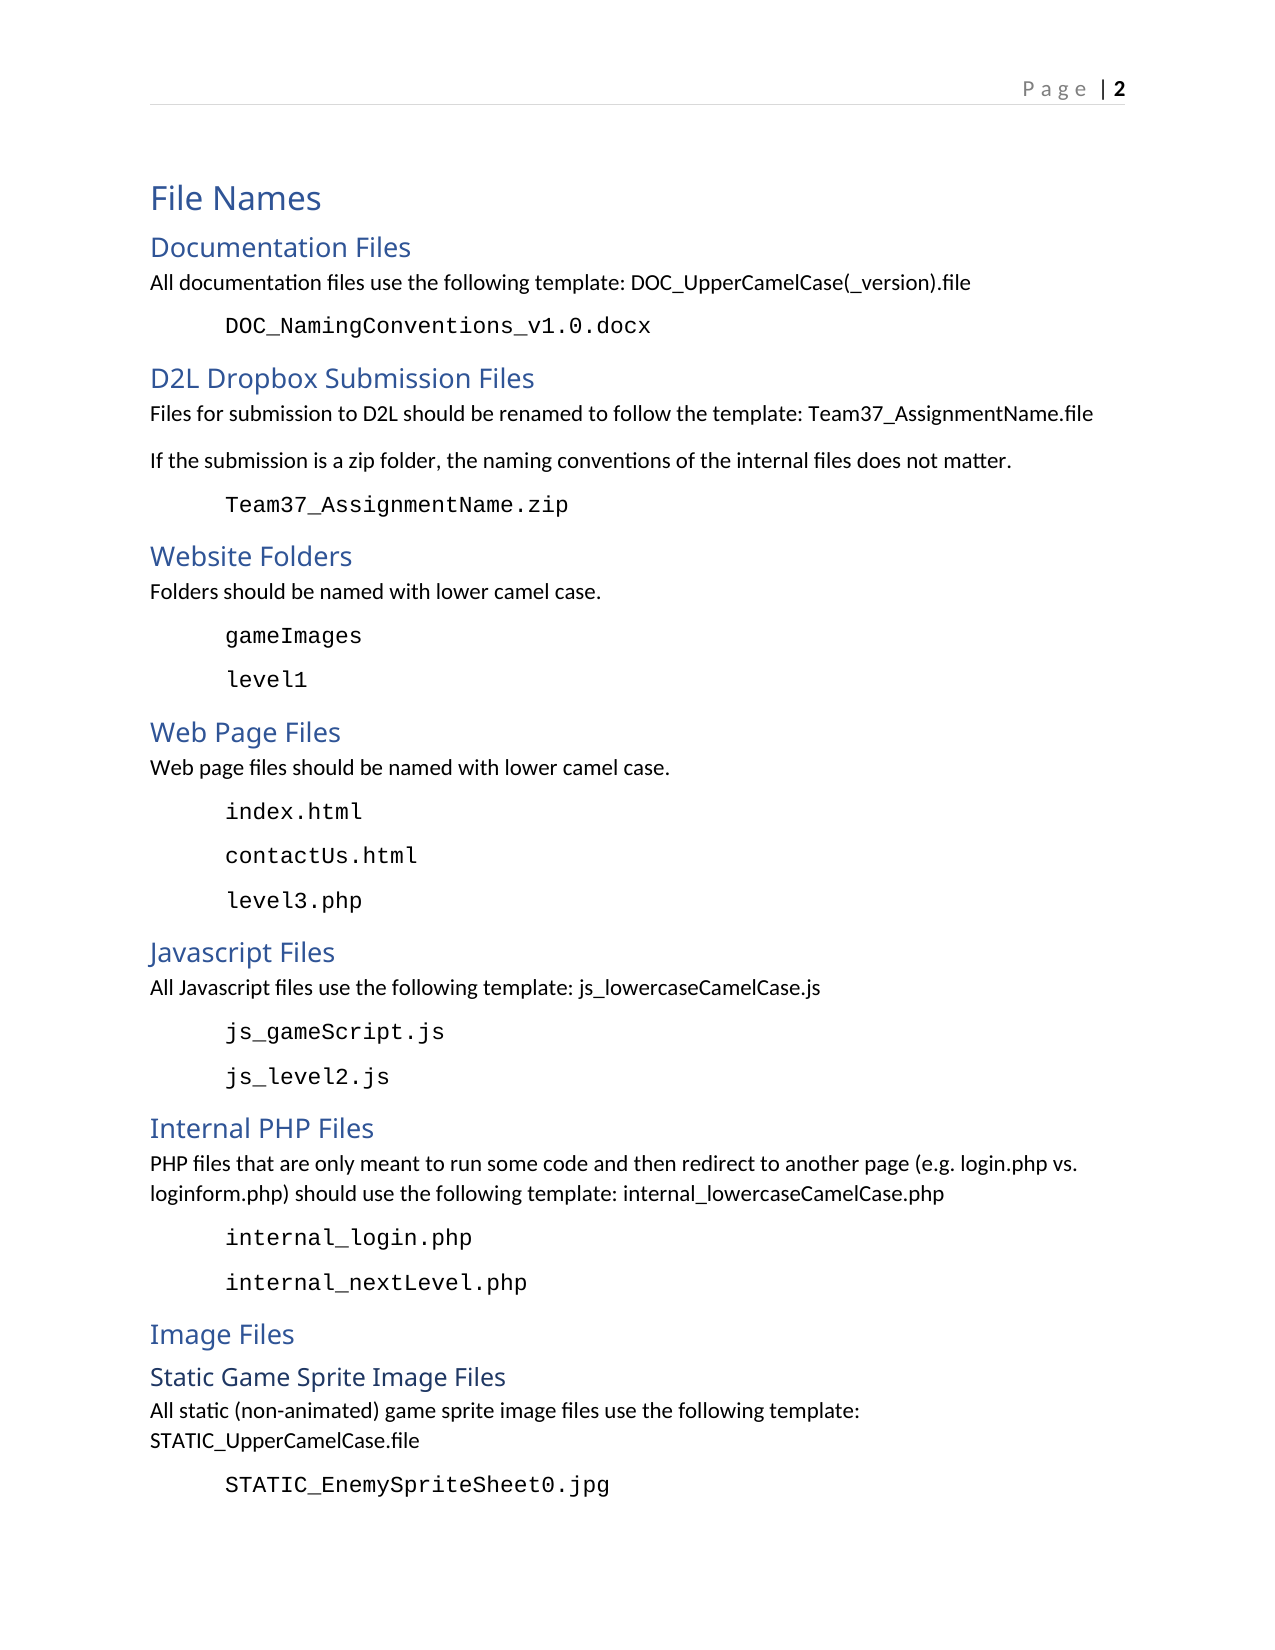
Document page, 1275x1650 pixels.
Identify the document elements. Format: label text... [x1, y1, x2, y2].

text internal_login.php [225, 1226, 1125, 1252]
text If the submission is a zip folder, the naming conventions of the internal files does not matter. [150, 446, 1125, 474]
text index.html [225, 800, 1125, 826]
text Team37_AssignmentName.zip [225, 493, 1125, 519]
subtitle File Names [150, 175, 1125, 220]
text level3.php [225, 889, 1125, 915]
text level1 [225, 669, 1125, 695]
text contactUs.html [225, 844, 1125, 871]
subtitle Static Game Sprite Image Files [150, 1359, 1125, 1394]
text All documentation files use the following template: DOC_UpperCamelCase(_version).file [150, 268, 1125, 296]
text js_gameScript.js [225, 1020, 1125, 1046]
subtitle Website Folders [150, 537, 1125, 574]
text gameImages [225, 624, 1125, 650]
text DOC_NamingConventions_v1.0.docx [225, 315, 1125, 341]
text Web page files should be named with lower camel case. [150, 753, 1125, 781]
subtitle Internal PHP Files [150, 1109, 1125, 1146]
subtitle Image Files [150, 1316, 1125, 1352]
text All static (non-animated) game sprite image files use the following template: STATIC_UpperCamelCase.file [150, 1396, 1125, 1454]
subtitle Documentation Files [150, 228, 1125, 265]
subtitle Web Page Files [150, 713, 1125, 750]
text Folders should be named with lower camel case. [150, 577, 1125, 605]
text PHP files that are only meant to run some code and then redirect to another page (e.g. login.php vs. loginform.php) should use the following template: internal_lowercaseCamelCase.php [150, 1149, 1125, 1208]
text STATIC_EnemySpriteSheet0.jpg [225, 1473, 1125, 1499]
text Files for submission to D2L should be renamed to follow the template: Team37_AssignmentName.file [150, 399, 1125, 427]
subtitle Javascript Files [150, 934, 1125, 971]
text All Javascript files use the following template: js_lowercaseCamelCase.js [150, 973, 1125, 1002]
text internal_nextLevel.php [225, 1271, 1125, 1297]
text js_level2.js [225, 1065, 1125, 1091]
subtitle D2L Dropbox Submission Files [150, 359, 1125, 396]
